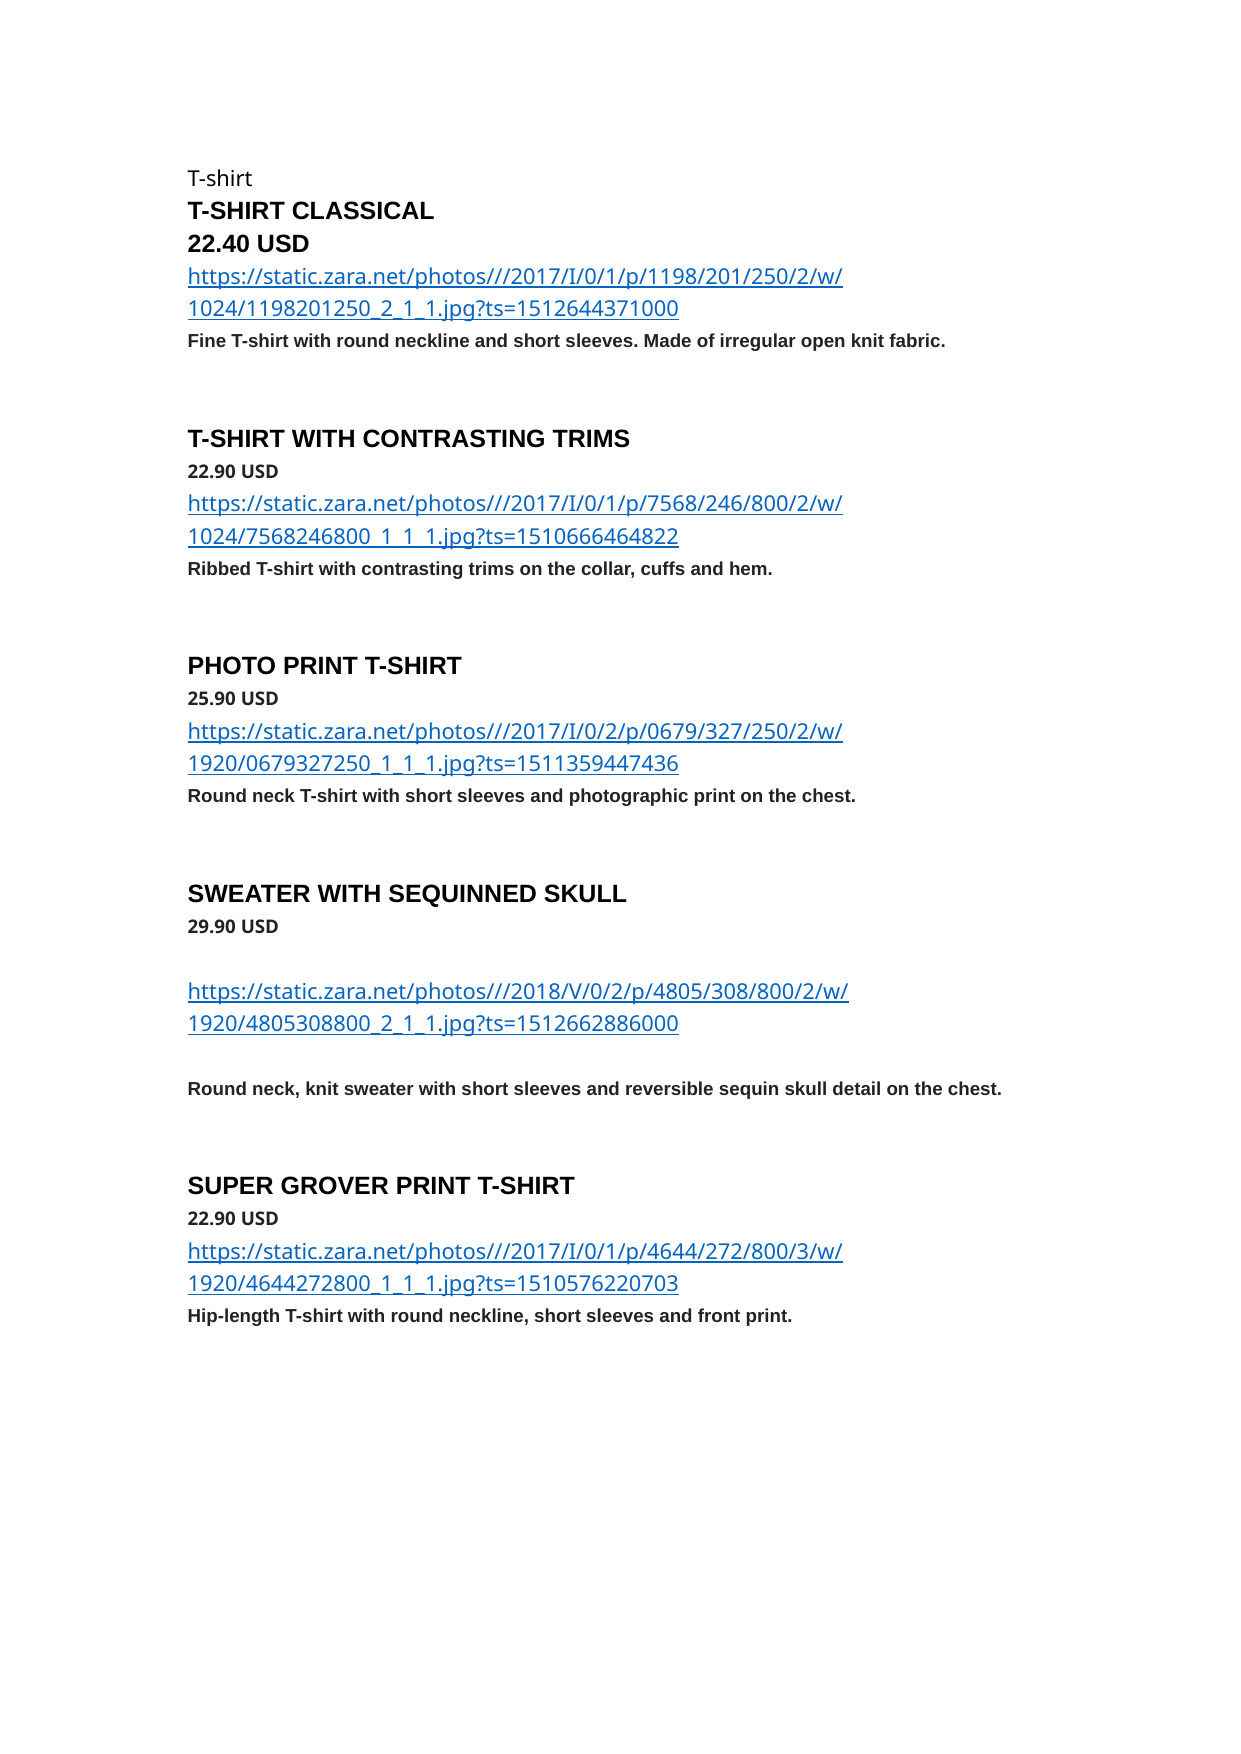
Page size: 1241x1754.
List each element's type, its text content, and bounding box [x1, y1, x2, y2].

text https://static.zara.net/photos///2017/I/0/1/p/4644/272/800/3/w/1920/4644272800_1_1_1.jpg?ts=1510576220703 [187, 1234, 1053, 1299]
text https://static.zara.net/photos///2018/V/0/2/p/4805/308/800/2/w/1920/4805308800_2_1_1.jpg?ts=1512662886000 [187, 974, 1053, 1039]
text 22.40 USD [187, 227, 1053, 259]
text Ribbed T-shirt with contrasting trims on the collar, cuffs and hem. [187, 552, 1053, 584]
text https://static.zara.net/photos///2017/I/0/2/p/0679/327/250/2/w/1920/0679327250_1_1_1.jpg?ts=1511359447436 [187, 714, 1053, 779]
text Hip-length T-shirt with round neckline, short sleeves and front print. [187, 1299, 1053, 1332]
text 25.90 USD [187, 682, 1053, 714]
text T-shirt [187, 162, 1053, 194]
text SUPER GROVER PRINT T-SHIRT [187, 1169, 1053, 1202]
text PHOTO PRINT T-SHIRT [187, 649, 1053, 682]
text https://static.zara.net/photos///2017/I/0/1/p/1198/201/250/2/w/1024/1198201250_2_1_1.jpg?ts=1512644371000 [187, 259, 1053, 324]
text T-SHIRT WITH CONTRASTING TRIMS [187, 422, 1053, 454]
text https://static.zara.net/photos///2017/I/0/1/p/7568/246/800/2/w/1024/7568246800_1_1_1.jpg?ts=1510666464822 [187, 487, 1053, 552]
text SWEATER WITH SEQUINNED SKULL [187, 877, 1053, 909]
text Round neck, knit sweater with short sleeves and reversible sequin skull detail on the chest. [187, 1072, 1053, 1104]
text 22.90 USD [187, 454, 1053, 487]
text T-shirt classical [187, 194, 1053, 227]
text 29.90 USD [187, 909, 1053, 942]
text 22.90 USD [187, 1202, 1053, 1234]
text Fine T-shirt with round neckline and short sleeves. Made of irregular open knit fabric. [187, 324, 1053, 357]
text Round neck T-shirt with short sleeves and photographic print on the chest. [187, 779, 1053, 812]
